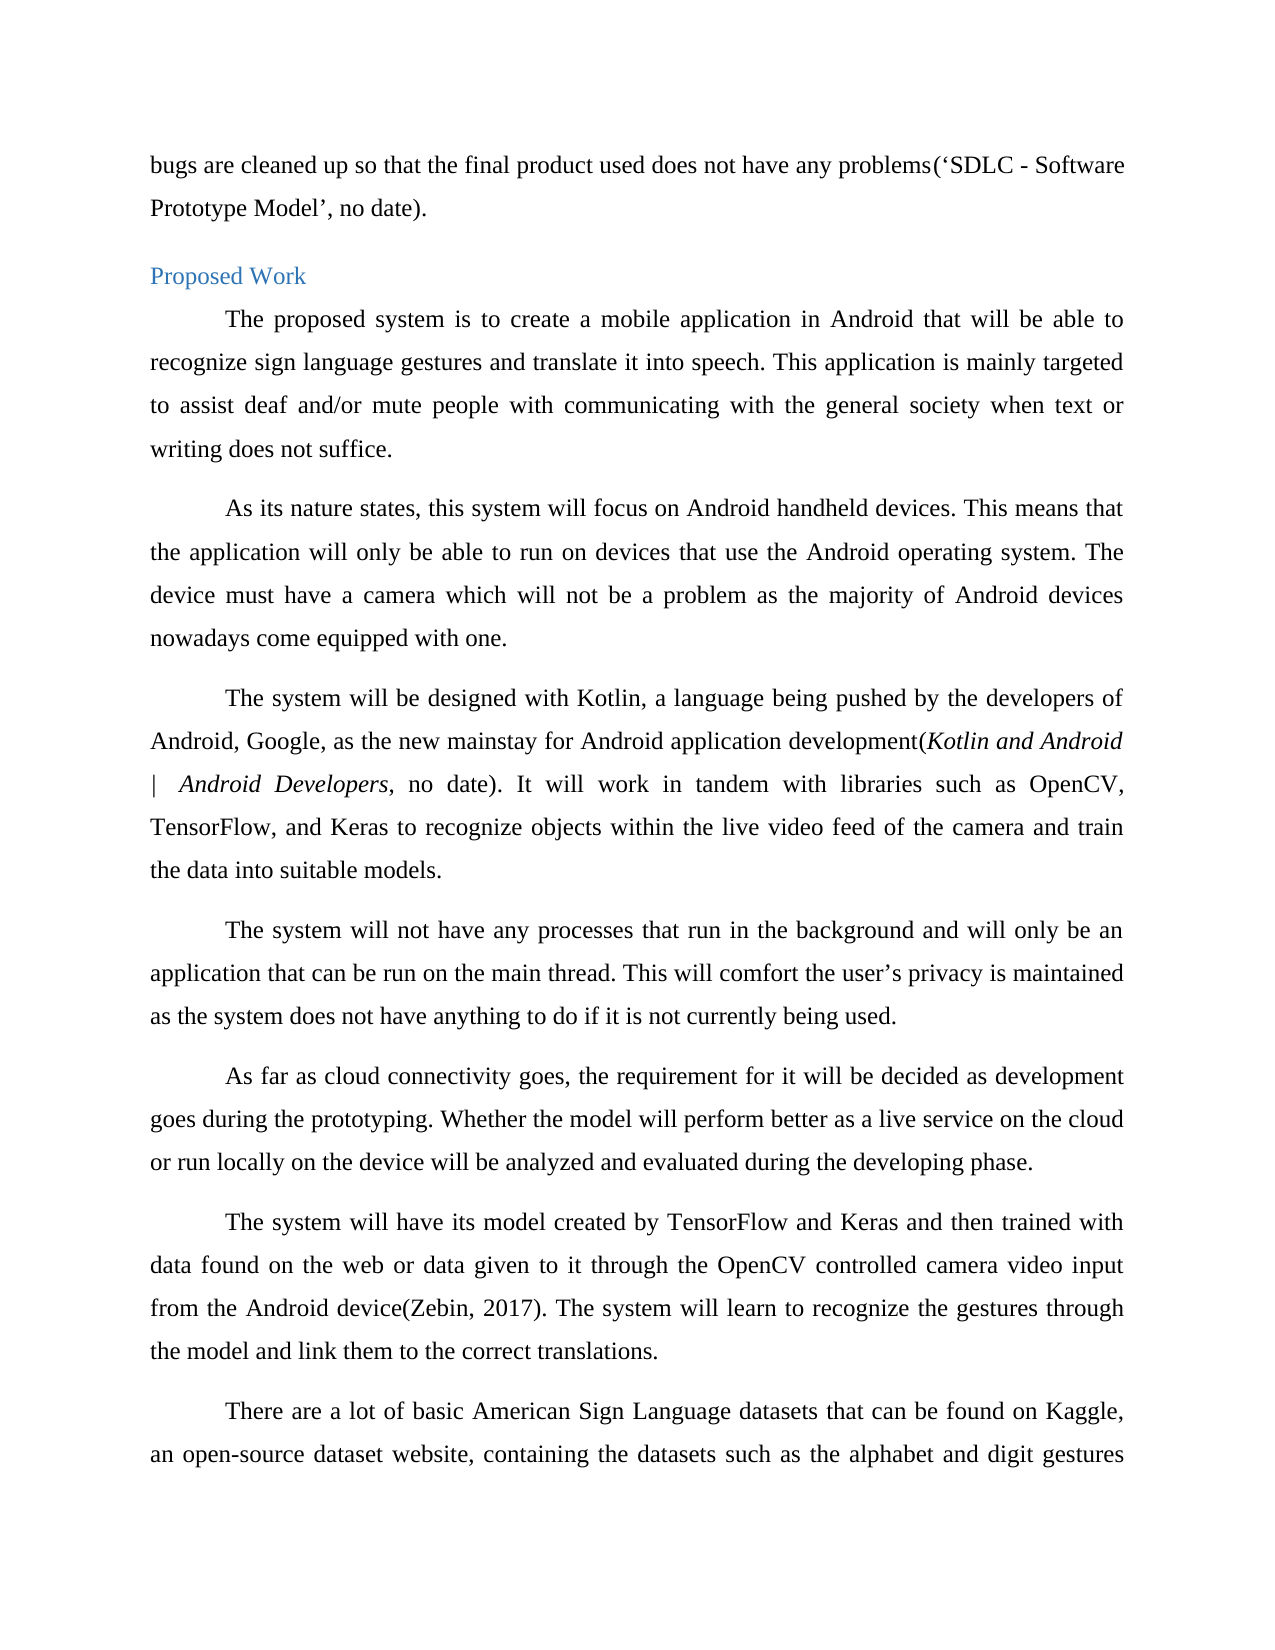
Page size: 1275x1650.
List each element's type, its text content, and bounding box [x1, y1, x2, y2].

text The proposed system is to create a mobile application in Android that will be able to recognize sign language gestures and translate it into speech. This application is mainly targeted to assist deaf and/or mute people with communicating with the general society when text or writing does not suffice. [150, 304, 1125, 462]
text The system will not have any processes that run in the background and will only be an application that can be run on the main thread. This will comfort the user’s privacy is maintained as the system does not have anything to do if it is not currently being used. [150, 915, 1125, 1030]
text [150, 150, 1125, 222]
text The system will have its model created by TensorFlow and Keras and then trained with data found on the web or data given to it through the OpenCV controlled camera video input from the Android device(Zebin, 2017). The system will learn to recognize the gestures through the model and link them to the correct translations. [150, 1207, 1125, 1365]
text The system will be designed with Kotlin, a language being pushed by the developers of Android, Google, as the new mainstay for Android application development(Kotlin and Android | Android Developers, no date). It will work in tandem with libraries such as OpenCV, TensorFlow, and Keras to recognize objects within the live video feed of the camera and train the data into suitable models. [150, 683, 1125, 884]
text As its nature states, this system will focus on Android handheld devices. This means that the application will only be able to run on devices that use the Android operating system. The device must have a camera which will not be a problem as the majority of Android devices nowadays come equipped with one. [150, 493, 1125, 652]
text As far as cloud connectivity goes, the requirement for it will be decided as development goes during the prototyping. Whether the model will perform better as a live service on the cloud or run locally on the device will be analyzed and evaluated during the developing phase. [150, 1061, 1125, 1176]
subtitle Proposed Work [150, 261, 1125, 290]
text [150, 1396, 1125, 1468]
